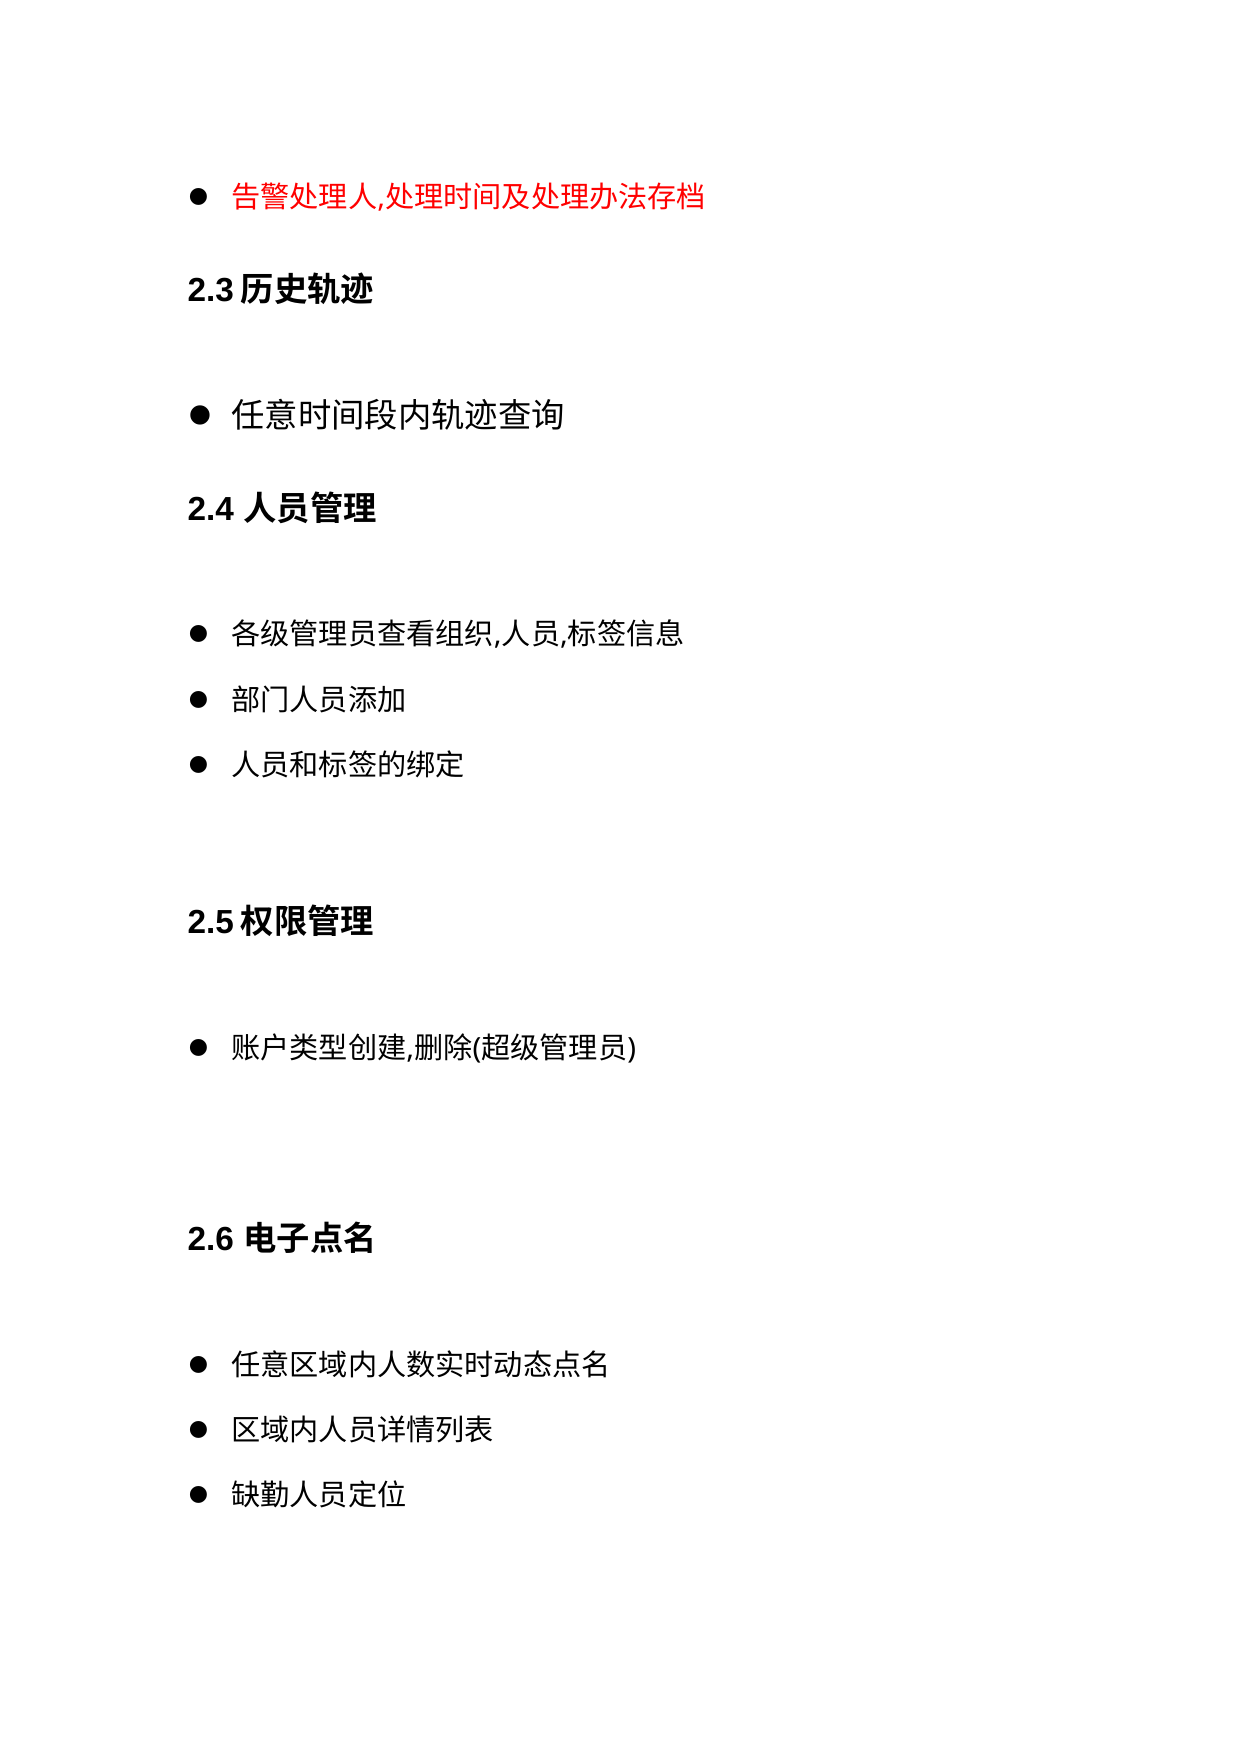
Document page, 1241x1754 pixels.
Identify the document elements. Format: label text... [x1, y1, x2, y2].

subtitle 2.5权限管理 [187, 887, 1053, 952]
list 缺勤人员定位 [187, 1460, 1053, 1525]
subtitle 2.6 电子点名 [187, 1203, 1053, 1268]
list 区域内人员详情列表 [187, 1395, 1053, 1460]
list 告警处理人,处理时间及处理办法存档 [187, 162, 1053, 227]
list 账户类型创建,删除(超级管理员) [187, 1013, 1053, 1078]
list 人员和标签的绑定 [187, 730, 1053, 795]
subtitle 2.4 人员管理 [187, 473, 1053, 538]
list 各级管理员查看组织,人员,标签信息 [187, 600, 1053, 665]
list 任意区域内人数实时动态点名 [187, 1330, 1053, 1395]
list 任意时间段内轨迹查询 [187, 381, 1053, 446]
list 部门人员添加 [187, 665, 1053, 730]
subtitle 2.3历史轨迹 [187, 254, 1053, 319]
